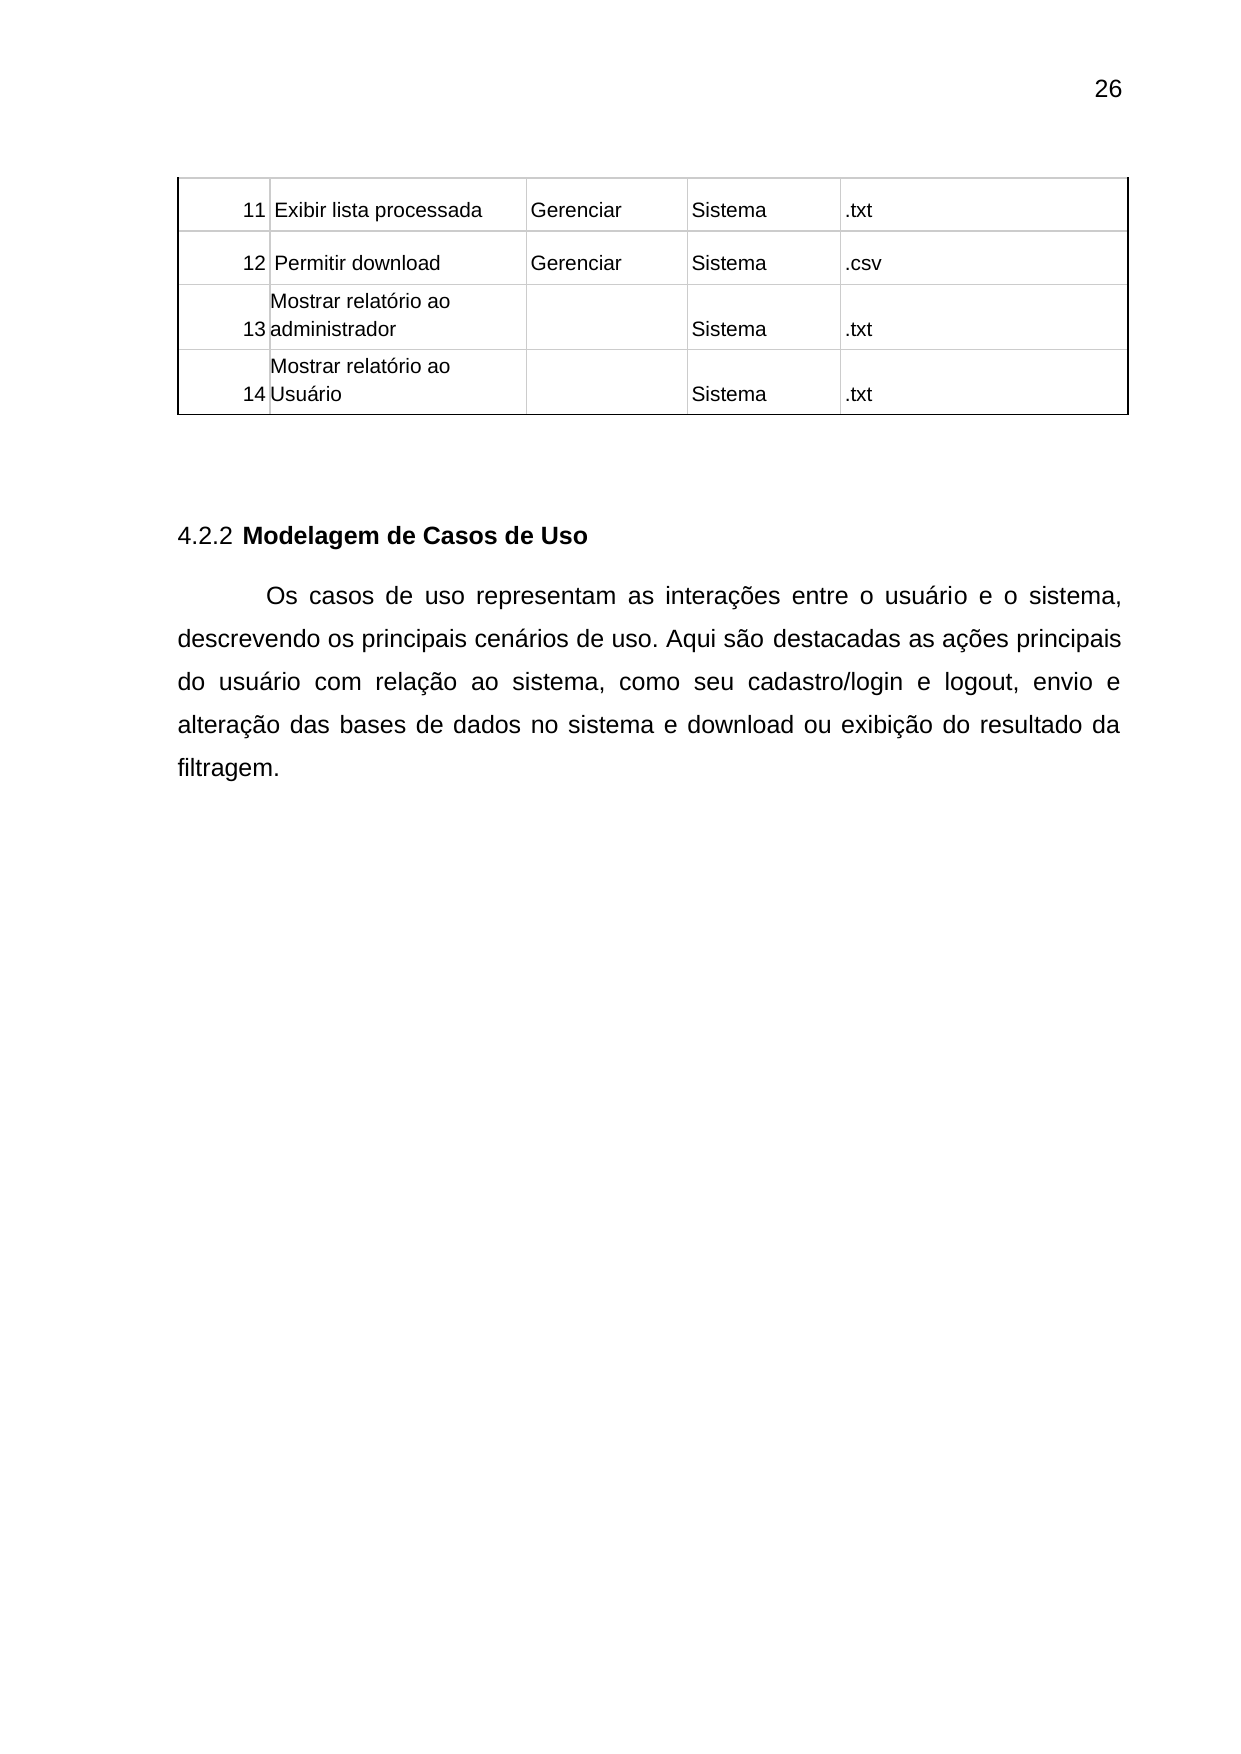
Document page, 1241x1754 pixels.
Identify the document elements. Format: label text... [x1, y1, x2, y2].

table_cell 11 [179, 179, 269, 230]
table_cell Mostrar relatório ao Usuário [271, 350, 526, 414]
table_cell Exibir lista processada [271, 179, 526, 230]
table_cell 13 [179, 285, 269, 349]
table_cell Sistema [688, 285, 840, 349]
table_cell .txt [841, 350, 1127, 414]
table_cell 14 [179, 350, 269, 414]
table_cell Sistema [688, 179, 840, 230]
table_cell Permitir download [271, 232, 526, 283]
table_cell Gerenciar [527, 232, 687, 283]
table_cell Mostrar relatório ao administrador [271, 285, 526, 349]
table_cell [527, 350, 687, 414]
table_cell Gerenciar [527, 179, 687, 230]
table_cell .txt [841, 285, 1127, 349]
table_cell Sistema [688, 350, 840, 414]
table_cell 12 [179, 232, 269, 283]
table_cell Sistema [688, 232, 840, 283]
table_cell .txt [841, 179, 1127, 230]
text Os casos de uso representam as interações entre o usuário e o sistema, descrevendo os principais cenários de uso. Aqui são destacadas as ações principais do usuário com relação ao sistema, como seu cadastro/login e logout, envio e alteração das bases de dados no sistema e download ou exibição do resultado da filtragem. [177, 581, 1122, 782]
table_cell [527, 285, 687, 349]
subtitle Modelagem de Casos de Uso [177, 521, 1122, 550]
table_cell .csv [841, 232, 1127, 283]
